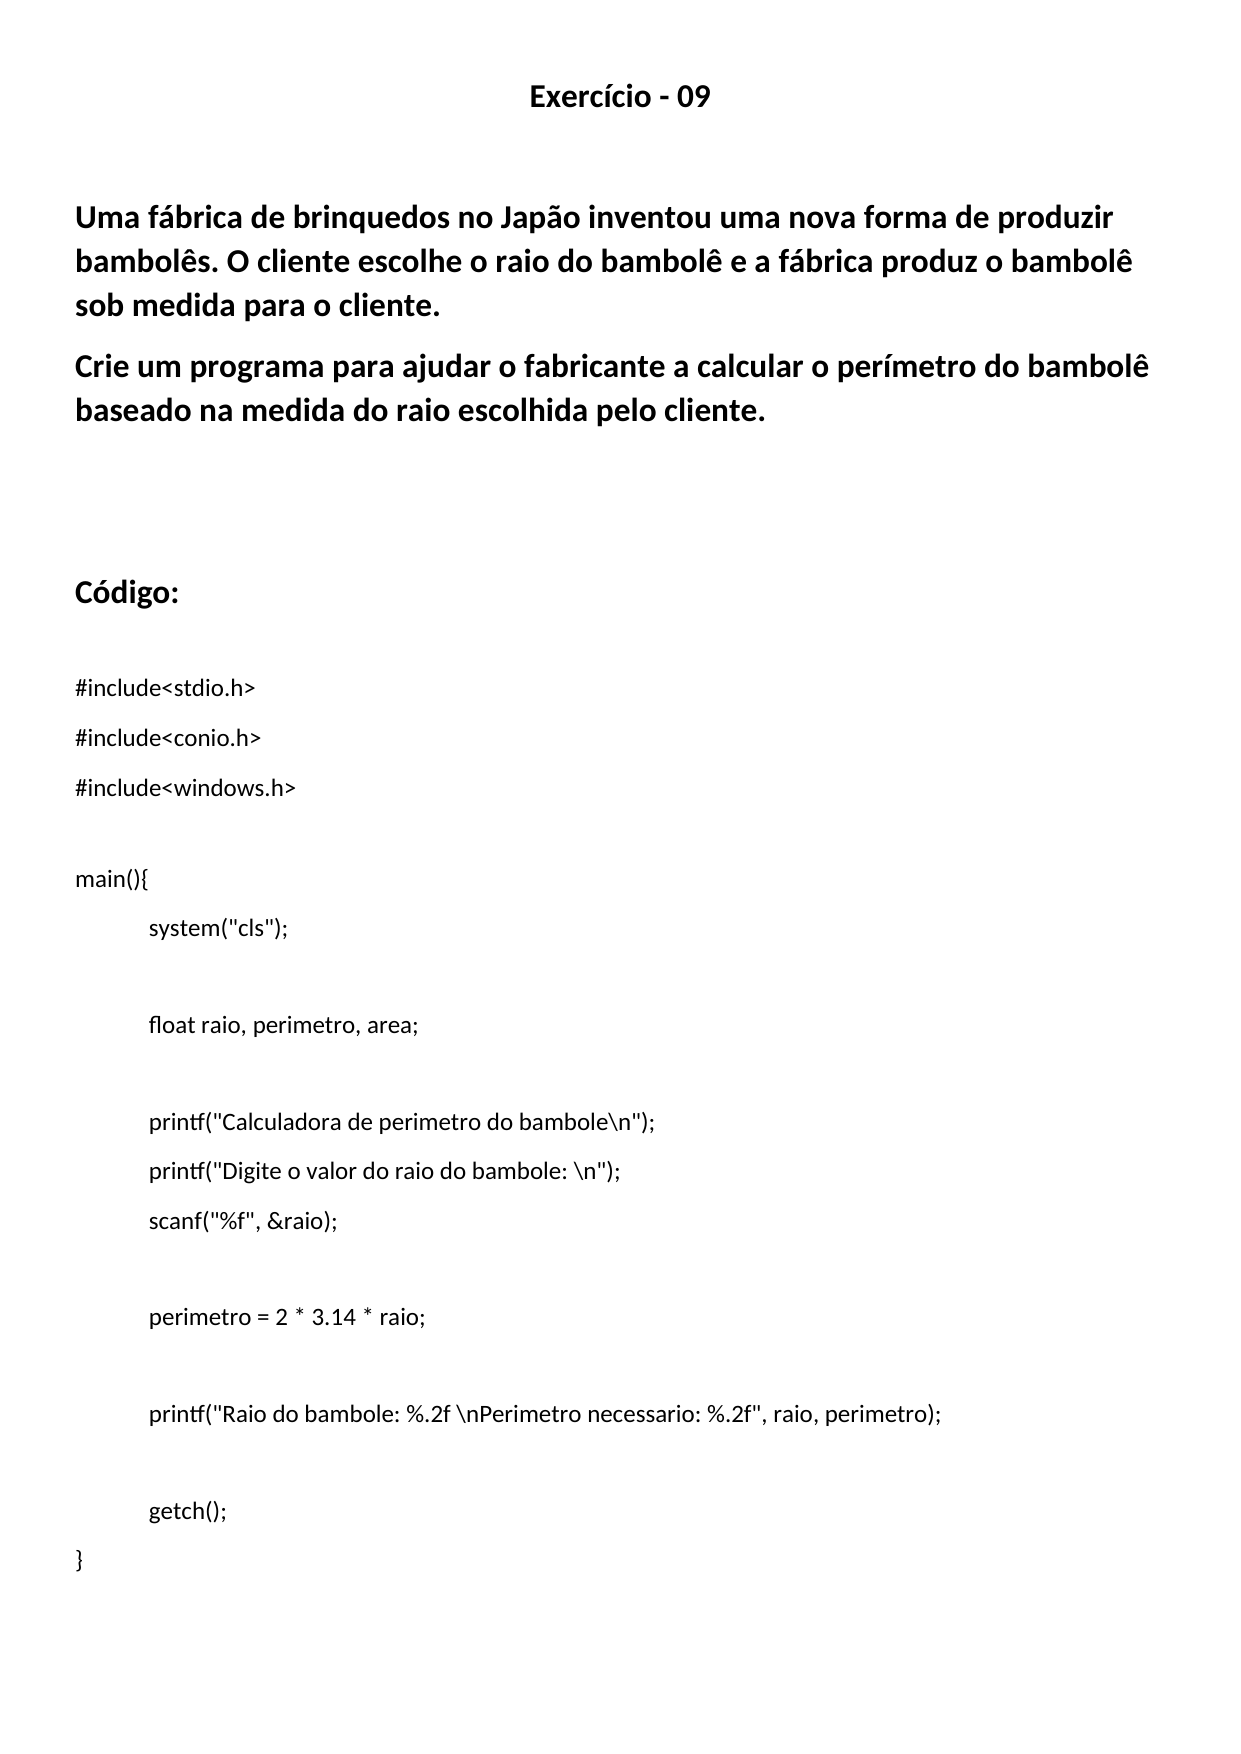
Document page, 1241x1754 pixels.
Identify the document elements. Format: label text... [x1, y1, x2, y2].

text printf("Raio do bambole: %.2f \nPerimetro necessario: %.2f", raio, perimetro); [75, 1398, 1165, 1429]
text #include<conio.h> [75, 722, 1165, 753]
text getch(); [75, 1495, 1165, 1525]
text Uma fábrica de brinquedos no Japão inventou uma nova forma de produzir bambolês. O cliente escolhe o raio do bambolê e a fábrica produz o bambolê sob medida para o cliente. [75, 196, 1165, 325]
text printf("Calculadora de perimetro do bambole\n"); [75, 1106, 1165, 1136]
text system("cls"); [75, 912, 1165, 943]
text } [75, 1544, 1165, 1575]
text scanf("%f", &raio); [75, 1205, 1165, 1235]
text main(){ [75, 863, 1165, 893]
text Código: [75, 571, 1165, 611]
text #include<stdio.h> [75, 673, 1165, 703]
text Exercício - 09 [75, 75, 1165, 116]
text float raio, perimetro, area; [75, 1009, 1165, 1039]
text printf("Digite o valor do raio do bambole: \n"); [75, 1155, 1165, 1186]
text perimetro = 2 * 3.14 * raio; [75, 1301, 1165, 1332]
text #include<windows.h> [75, 772, 1165, 802]
text Crie um programa para ajudar o fabricante a calcular o perímetro do bambolê baseado na medida do raio escolhida pelo cliente. [75, 345, 1165, 429]
